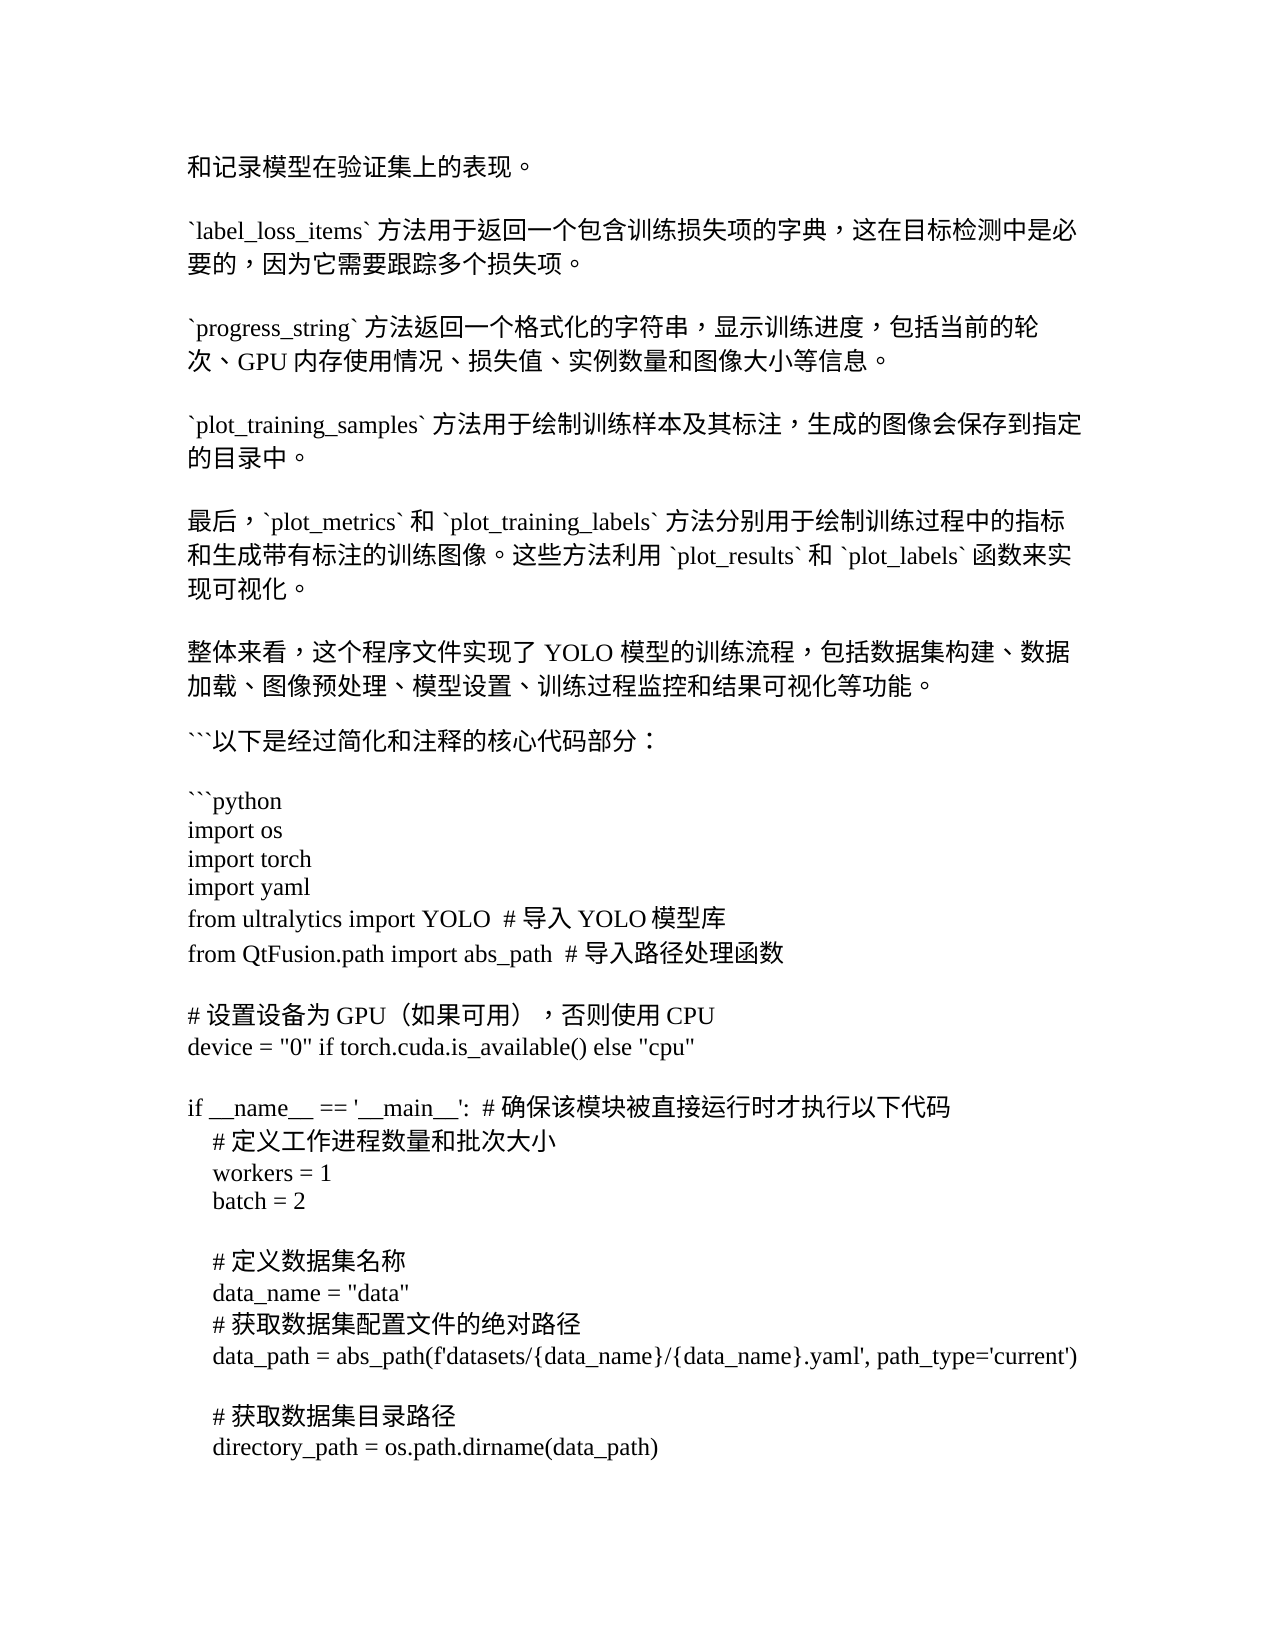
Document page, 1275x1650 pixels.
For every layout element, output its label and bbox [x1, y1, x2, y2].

text [187, 150, 1087, 702]
text [187, 723, 1087, 1490]
